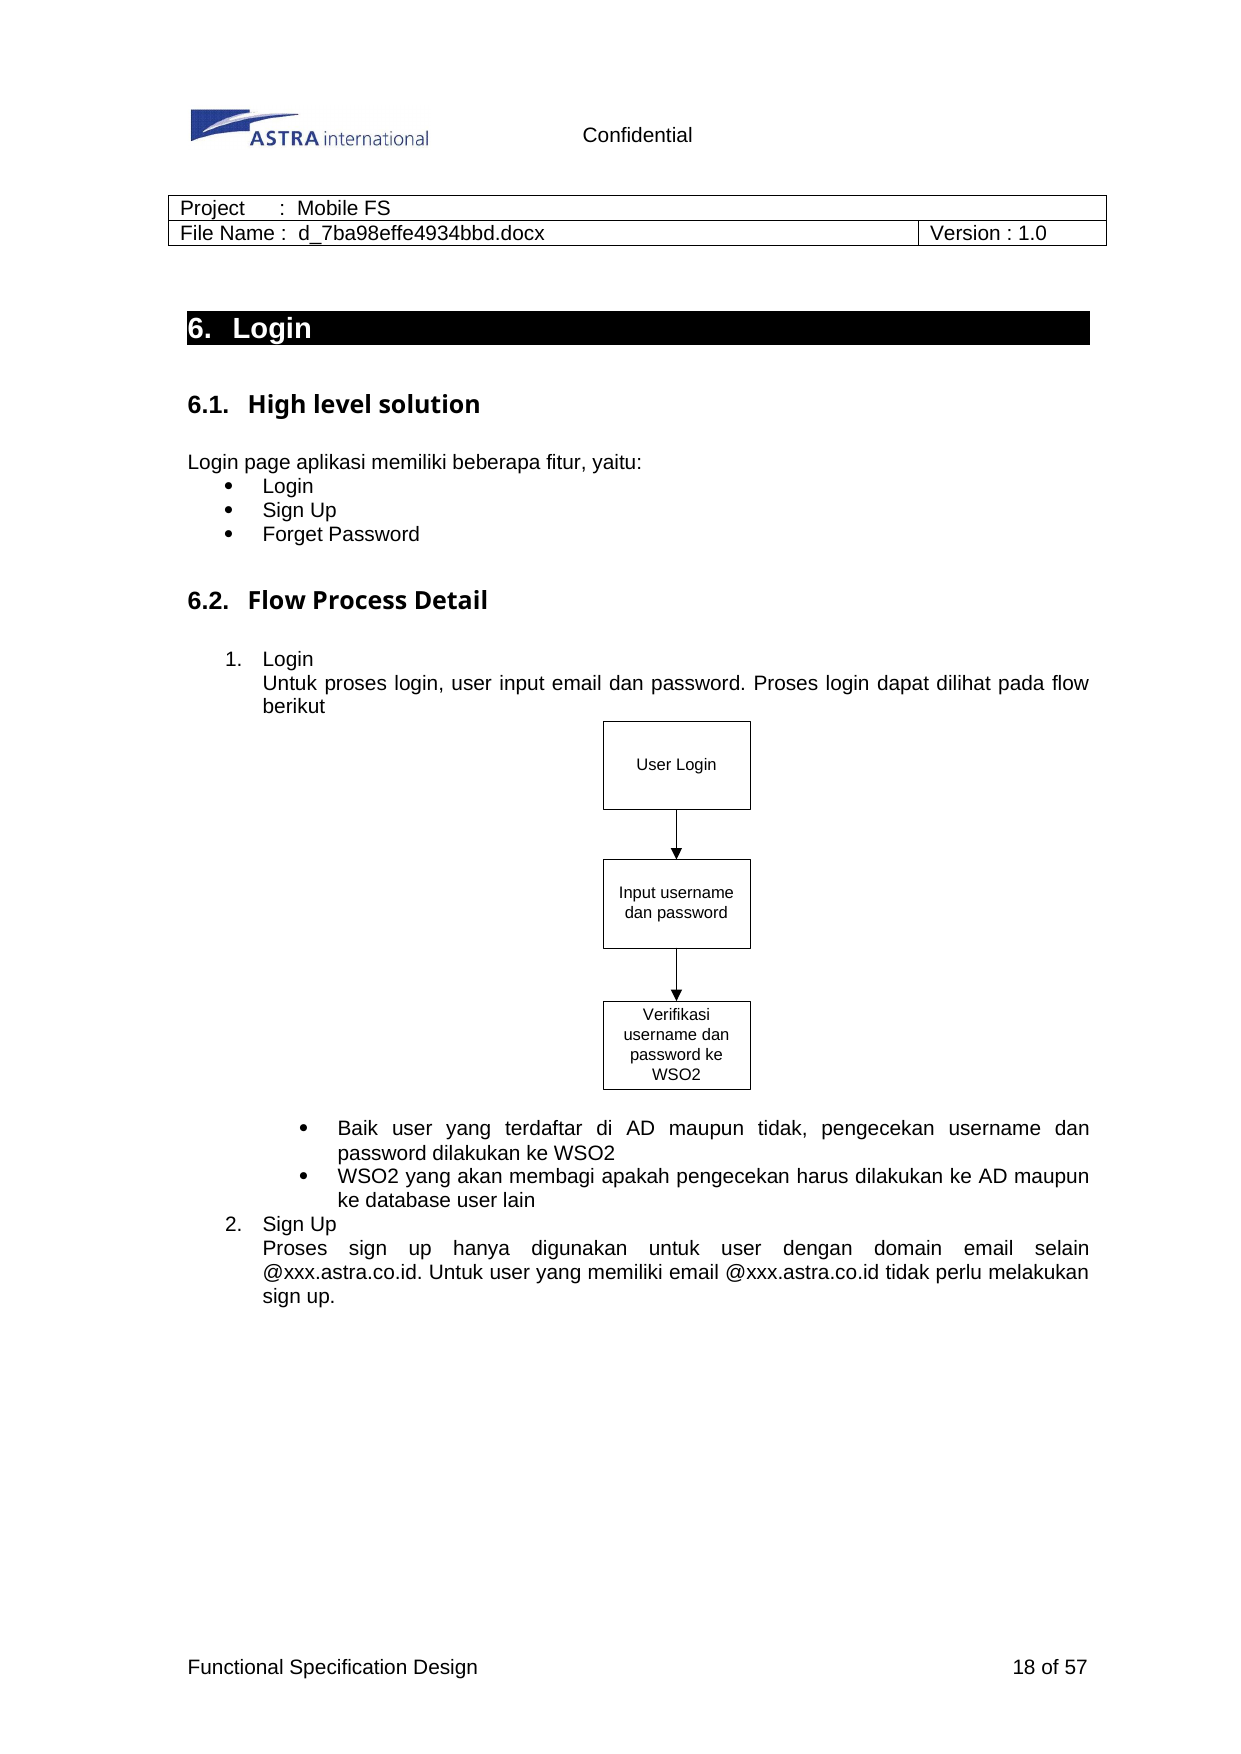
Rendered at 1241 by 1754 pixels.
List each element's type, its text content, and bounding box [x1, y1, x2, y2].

picture [187, 105, 432, 150]
list Sign Up [225, 498, 1090, 522]
list Baik user yang terdaftar di AD maupun tidak, pengecekan username dan password dilakukan ke WSO2 [300, 1116, 1090, 1164]
subtitle Login [187, 311, 1090, 345]
list Untuk proses login, user input email dan password. Proses login dapat dilihat pada flow berikut [262, 670, 1090, 718]
list Login [225, 646, 1090, 670]
subtitle Flow Process Detail [187, 583, 1090, 617]
subtitle High level solution [187, 387, 1090, 421]
list Login [225, 474, 1090, 498]
list Forget Password [225, 522, 1090, 546]
list Proses sign up hanya digunakan untuk user dengan domain email selain @xxx.astra.co.id. Untuk user yang memiliki email @xxx.astra.co.id tidak perlu melakukan sign up. [262, 1236, 1090, 1308]
text Login page aplikasi memiliki beberapa fitur, yaitu: [187, 450, 1090, 474]
list WSO2 yang akan membagi apakah pengecekan harus dilakukan ke AD maupun ke database user lain [300, 1164, 1090, 1212]
list Sign Up [225, 1212, 1090, 1236]
